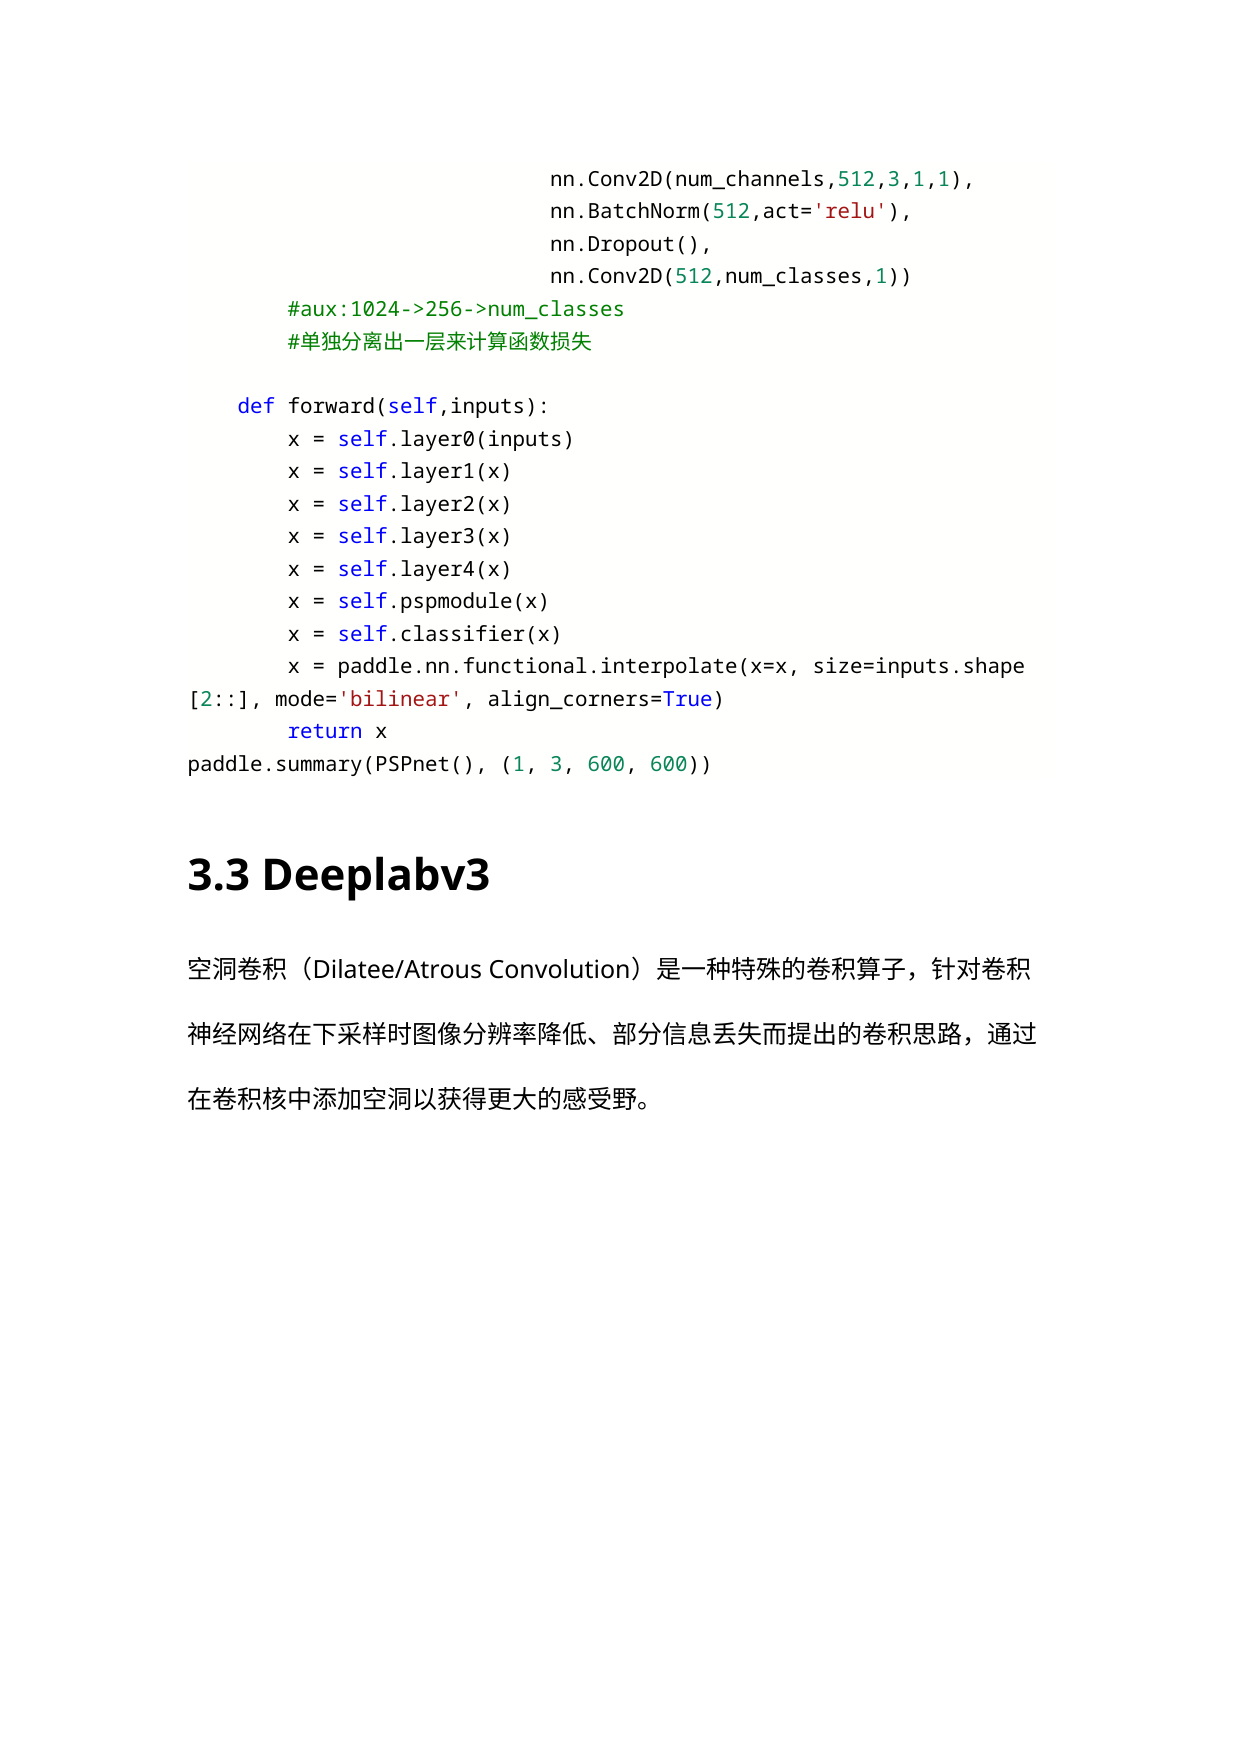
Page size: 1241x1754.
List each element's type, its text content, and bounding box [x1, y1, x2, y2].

text def forward(self,inputs): [187, 389, 1053, 422]
text x = self.classifier(x) [187, 617, 1053, 649]
text nn.BatchNorm(512,act='relu'), [187, 194, 1053, 227]
text x = self.layer4(x) [187, 552, 1053, 584]
text nn.Conv2D(512,num_classes,1)) [187, 259, 1053, 292]
text x = self.pspmodule(x) [187, 584, 1053, 617]
text x = paddle.nn.functional.interpolate(x=x, size=inputs.shape[2::], mode='bilinear', align_corners=True) [187, 649, 1053, 714]
text paddle.summary(PSPnet(), (1, 3, 600, 600)) [187, 747, 1053, 779]
text #aux:1024->256->num_classes [187, 292, 1053, 324]
text 空洞卷积（Dilatee/Atrous Convolution）是一种特殊的卷积算子，针对卷积神经网络在下采样时图像分辨率降低、部分信息丢失而提出的卷积思路，通过在卷积核中添加空洞以获得更大的感受野。 [187, 935, 1053, 1130]
text 3.3 Deeplabv3 [187, 841, 1053, 906]
text nn.Conv2D(num_channels,512,3,1,1), [187, 162, 1053, 194]
text return x [187, 714, 1053, 747]
text x = self.layer2(x) [187, 487, 1053, 519]
text #单独分离出一层来计算函数损失 [187, 324, 1053, 357]
text x = self.layer1(x) [187, 454, 1053, 487]
text x = self.layer3(x) [187, 519, 1053, 552]
text nn.Dropout(), [187, 227, 1053, 259]
text x = self.layer0(inputs) [187, 422, 1053, 454]
